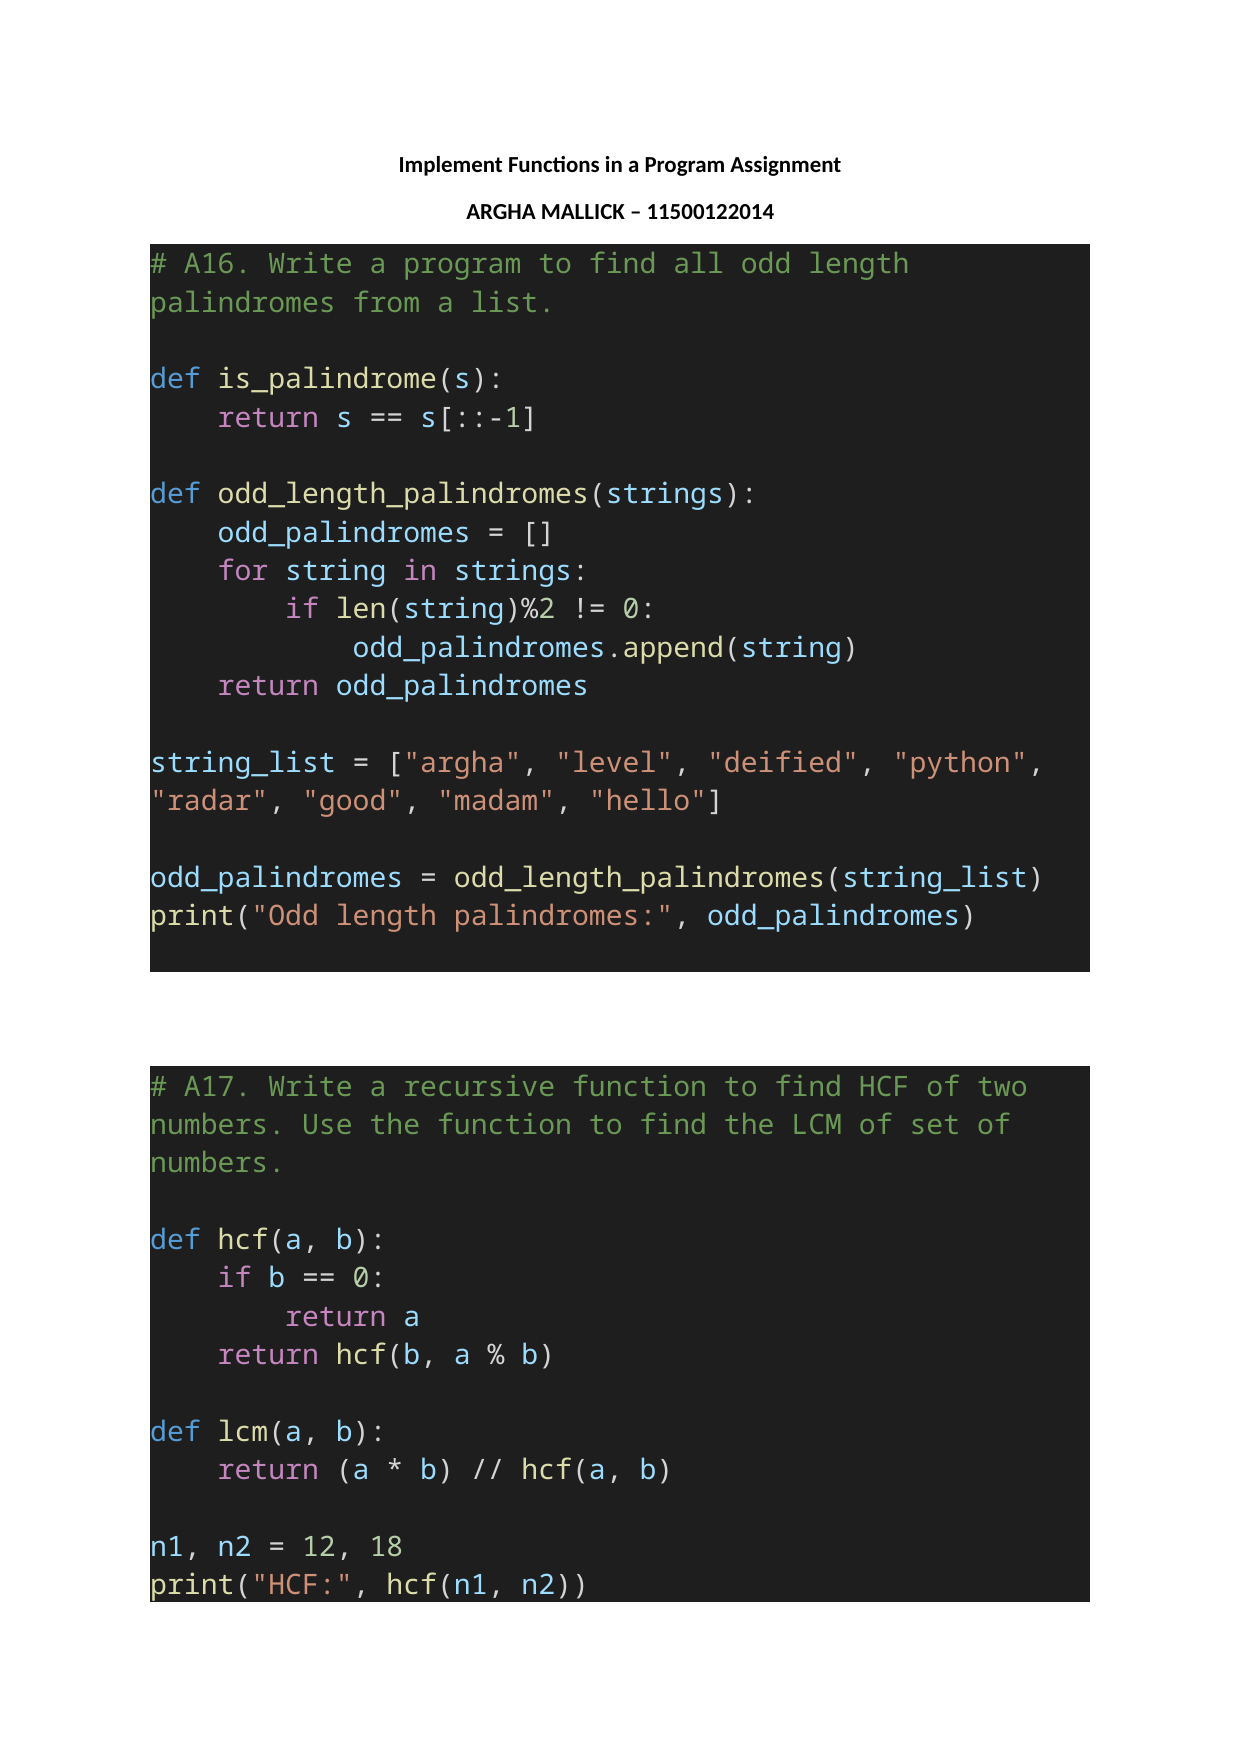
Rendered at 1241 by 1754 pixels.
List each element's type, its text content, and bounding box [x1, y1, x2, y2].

text return a [150, 1296, 1090, 1334]
text # A17. Write a recursive function to find HCF of two numbers. Use the function to find the LCM of set of numbers. [150, 1066, 1090, 1181]
text n1, n2 = 12, 18 [150, 1526, 1090, 1564]
text return odd_palindromes [150, 665, 1090, 704]
text Implement Functions in a Program Assignment [150, 150, 1090, 178]
text return s == s[::-1] [150, 397, 1090, 435]
text odd_palindromes = odd_length_palindromes(string_list) [150, 857, 1090, 895]
text return (a * b) // hcf(a, b) [150, 1449, 1090, 1487]
text def lcm(a, b): [150, 1411, 1090, 1449]
text if b == 0: [150, 1257, 1090, 1296]
text odd_palindromes = [] [150, 512, 1090, 550]
text # A16. Write a program to find all odd length palindromes from a list. [150, 244, 1090, 320]
text def hcf(a, b): [150, 1219, 1090, 1257]
text string_list = ["argha", "level", "deified", "python", "radar", "good", "madam", "hello"] [150, 742, 1090, 819]
text for string in strings: [150, 550, 1090, 589]
text ARGHA MALLICK – 11500122014 [150, 197, 1090, 225]
text print("Odd length palindromes:", odd_palindromes) [150, 895, 1090, 934]
text odd_palindromes.append(string) [150, 627, 1090, 665]
text print("HCF:", hcf(n1, n2)) [150, 1564, 1090, 1602]
text def is_palindrome(s): [150, 359, 1090, 397]
text return hcf(b, a % b) [150, 1334, 1090, 1372]
text def odd_length_palindromes(strings): [150, 474, 1090, 512]
text if len(string)%2 != 0: [150, 589, 1090, 627]
